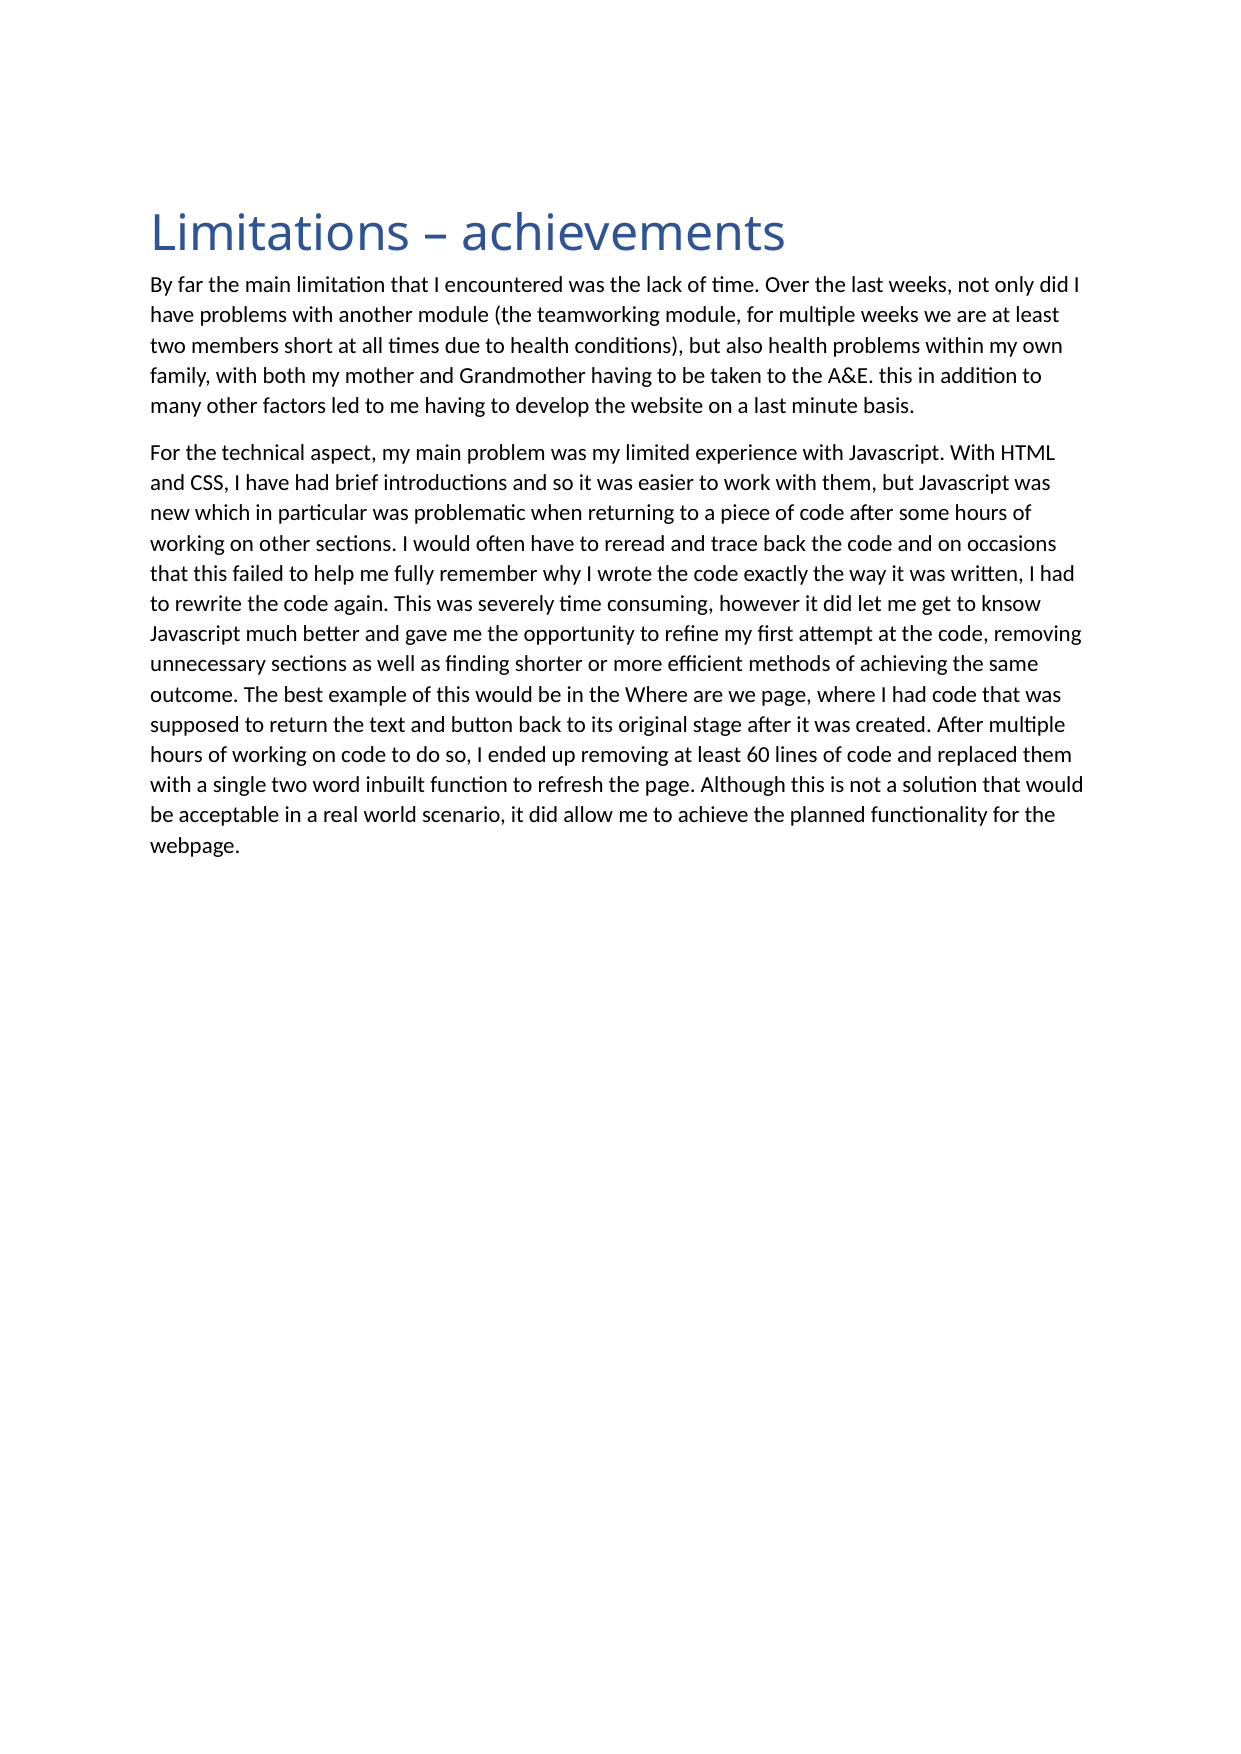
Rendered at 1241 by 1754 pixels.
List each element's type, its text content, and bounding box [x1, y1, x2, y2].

text For the technical aspect, my main problem was my limited experience with Javascript. With HTML and CSS, I have had brief introductions and so it was easier to work with them, but Javascript was new which in particular was problematic when returning to a piece of code after some hours of working on other sections. I would often have to reread and trace back the code and on occasions that this failed to help me fully remember why I wrote the code exactly the way it was written, I had to rewrite the code again. This was severely time consuming, however it did let me get to knsow Javascript much better and gave me the opportunity to refine my first attempt at the code, removing unnecessary sections as well as finding shorter or more efficient methods of achieving the same outcome. The best example of this would be in the Where are we page, where I had code that was supposed to return the text and button back to its original stage after it was created. After multiple hours of working on code to do so, I ended up removing at least 60 lines of code and replaced them with a single two word inbuilt function to refresh the page. Although this is not a solution that would be acceptable in a real world scenario, it did allow me to achieve the planned functionality for the webpage. [150, 438, 1090, 859]
text By far the main limitation that I encountered was the lack of time. Over the last weeks, not only did I have problems with another module (the teamworking module, for multiple weeks we are at least two members short at all times due to health conditions), but also health problems within my own family, with both my mother and Grandmother having to be taken to the A&E. this in addition to many other factors led to me having to develop the website on a last minute basis. [150, 270, 1090, 419]
subtitle Limitations – achievements [150, 197, 1090, 265]
